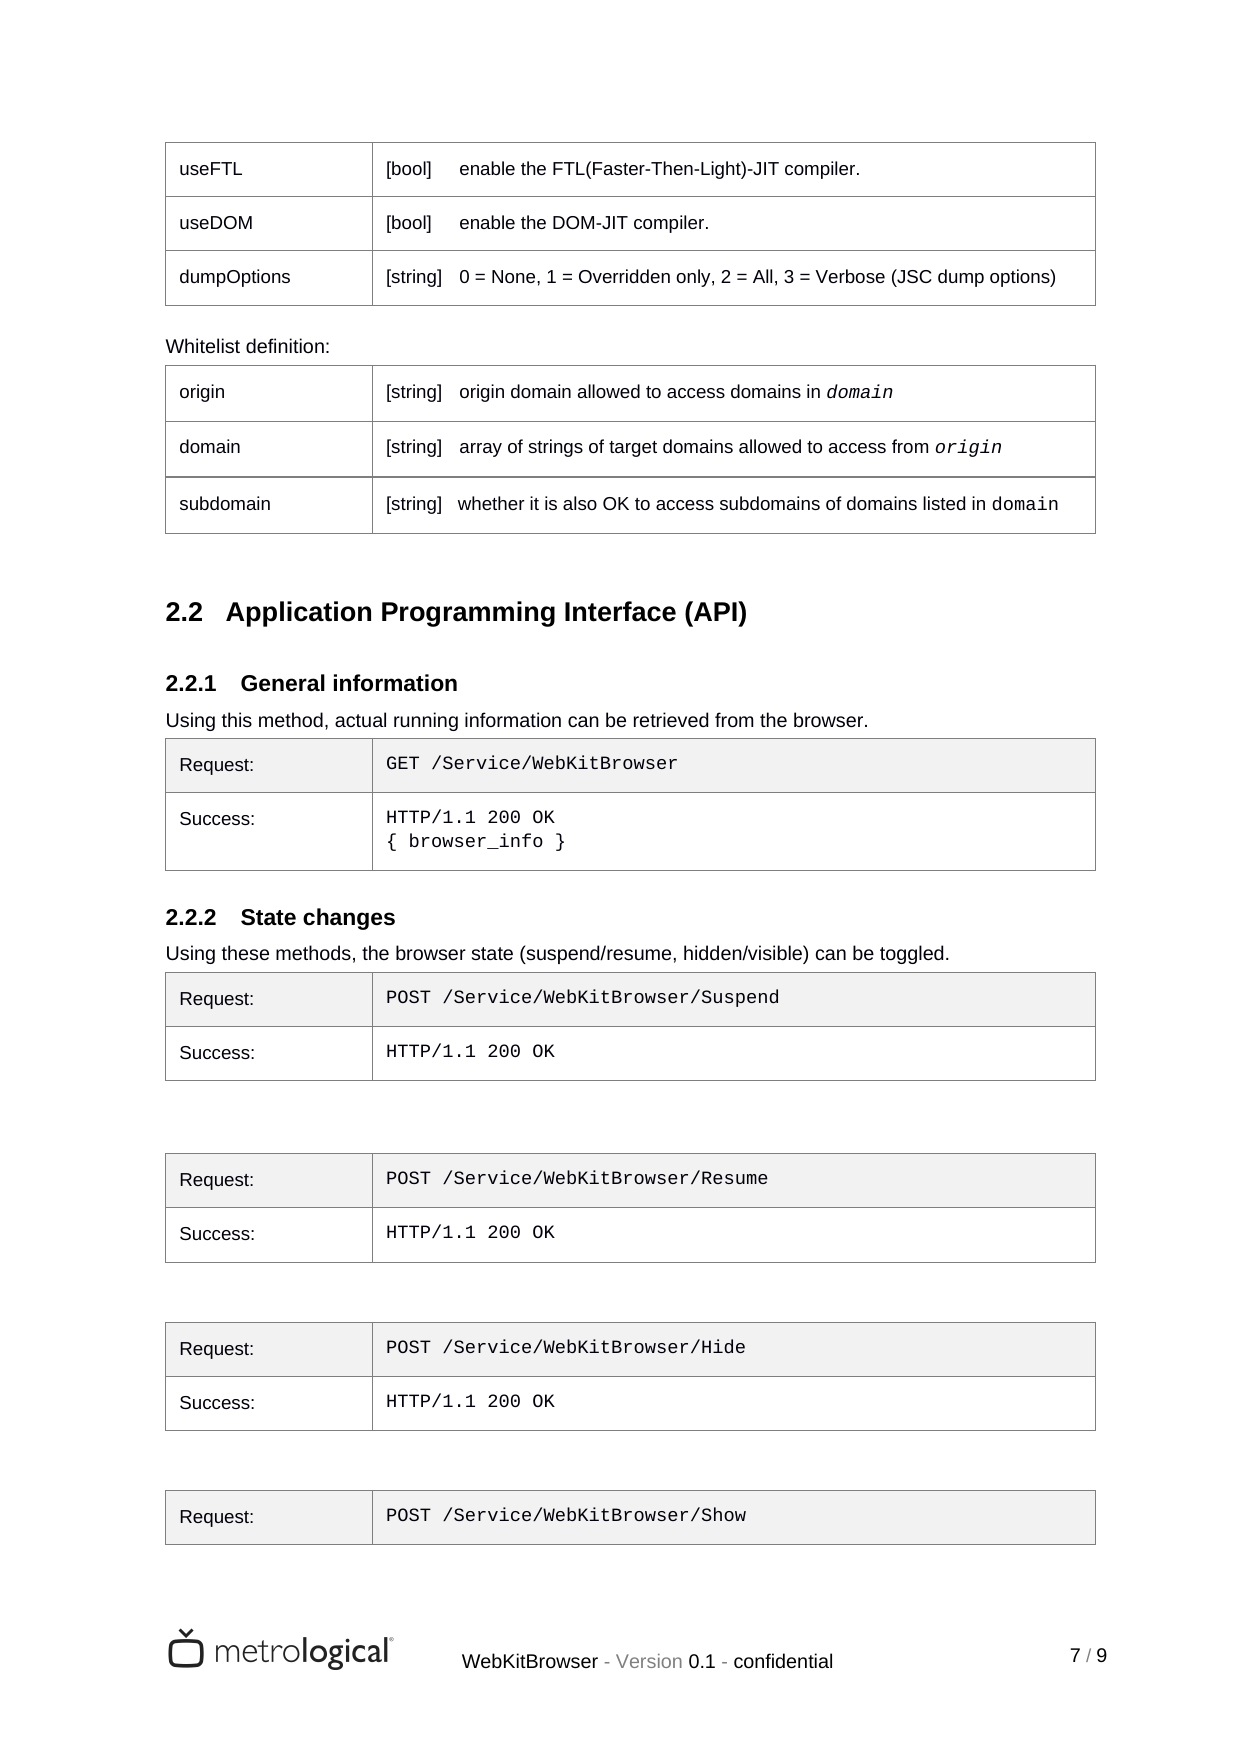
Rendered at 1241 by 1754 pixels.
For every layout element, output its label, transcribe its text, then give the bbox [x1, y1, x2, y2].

table_header POST /Service/WebKitBrowser/Hide [373, 1323, 1095, 1376]
table_cell domain [166, 422, 372, 476]
picture [165, 1624, 397, 1674]
text Using this method, actual running information can be retrieved from the browser. [165, 708, 1075, 731]
table_cell useDOM [166, 197, 372, 250]
table_header origin [166, 366, 372, 421]
subtitle General information [165, 670, 1075, 697]
table_cell HTTP/1.1 200 OK [373, 1027, 1095, 1080]
table_cell [bool] enable the DOM-JIT compiler. [373, 197, 1095, 250]
subtitle Application Programming Interface (API) [165, 596, 1075, 627]
table_header POST /Service/WebKitBrowser/Show [373, 1491, 1095, 1544]
table_cell Success: [166, 1027, 372, 1080]
table_header POST /Service/WebKitBrowser/Suspend [373, 973, 1095, 1026]
table_cell HTTP/1.1 200 OK [373, 1208, 1095, 1262]
table_cell [bool] enable the FTL(Faster-Then-Light)-JIT compiler. [373, 143, 1095, 196]
table_cell useFTL [166, 143, 372, 196]
subtitle State changes [165, 904, 1075, 930]
table_cell [string] whether it is also OK to access subdomains of domains listed in domain [373, 478, 1095, 532]
table_header Request: [166, 739, 372, 792]
table_header Request: [166, 1154, 372, 1207]
table_cell [string] array of strings of target domains allowed to access from origin [373, 422, 1095, 476]
table_cell [string] 0 = None, 1 = Overridden only, 2 = All, 3 = Verbose (JSC dump options) [373, 251, 1095, 304]
table_header Request: [166, 1323, 372, 1376]
table_cell HTTP/1.1 200 OK [373, 1377, 1095, 1430]
text Whitelist definition: [165, 335, 1075, 358]
table_cell Success: [166, 1208, 372, 1262]
table_header GET /Service/WebKitBrowser [373, 739, 1095, 792]
table_header Request: [166, 973, 372, 1026]
table_cell HTTP/1.1 200 OK { browser_info } [373, 793, 1095, 869]
table_header Request: [166, 1491, 372, 1544]
table_cell Success: [166, 793, 372, 869]
table_cell subdomain [166, 478, 372, 532]
table_header [string] origin domain allowed to access domains in domain [373, 366, 1095, 421]
text Using these methods, the browser state (suspend/resume, hidden/visible) can be toggled. [165, 942, 1075, 965]
table_header POST /Service/WebKitBrowser/Resume [373, 1154, 1095, 1207]
table_cell Success: [166, 1377, 372, 1430]
table_cell dumpOptions [166, 251, 372, 304]
